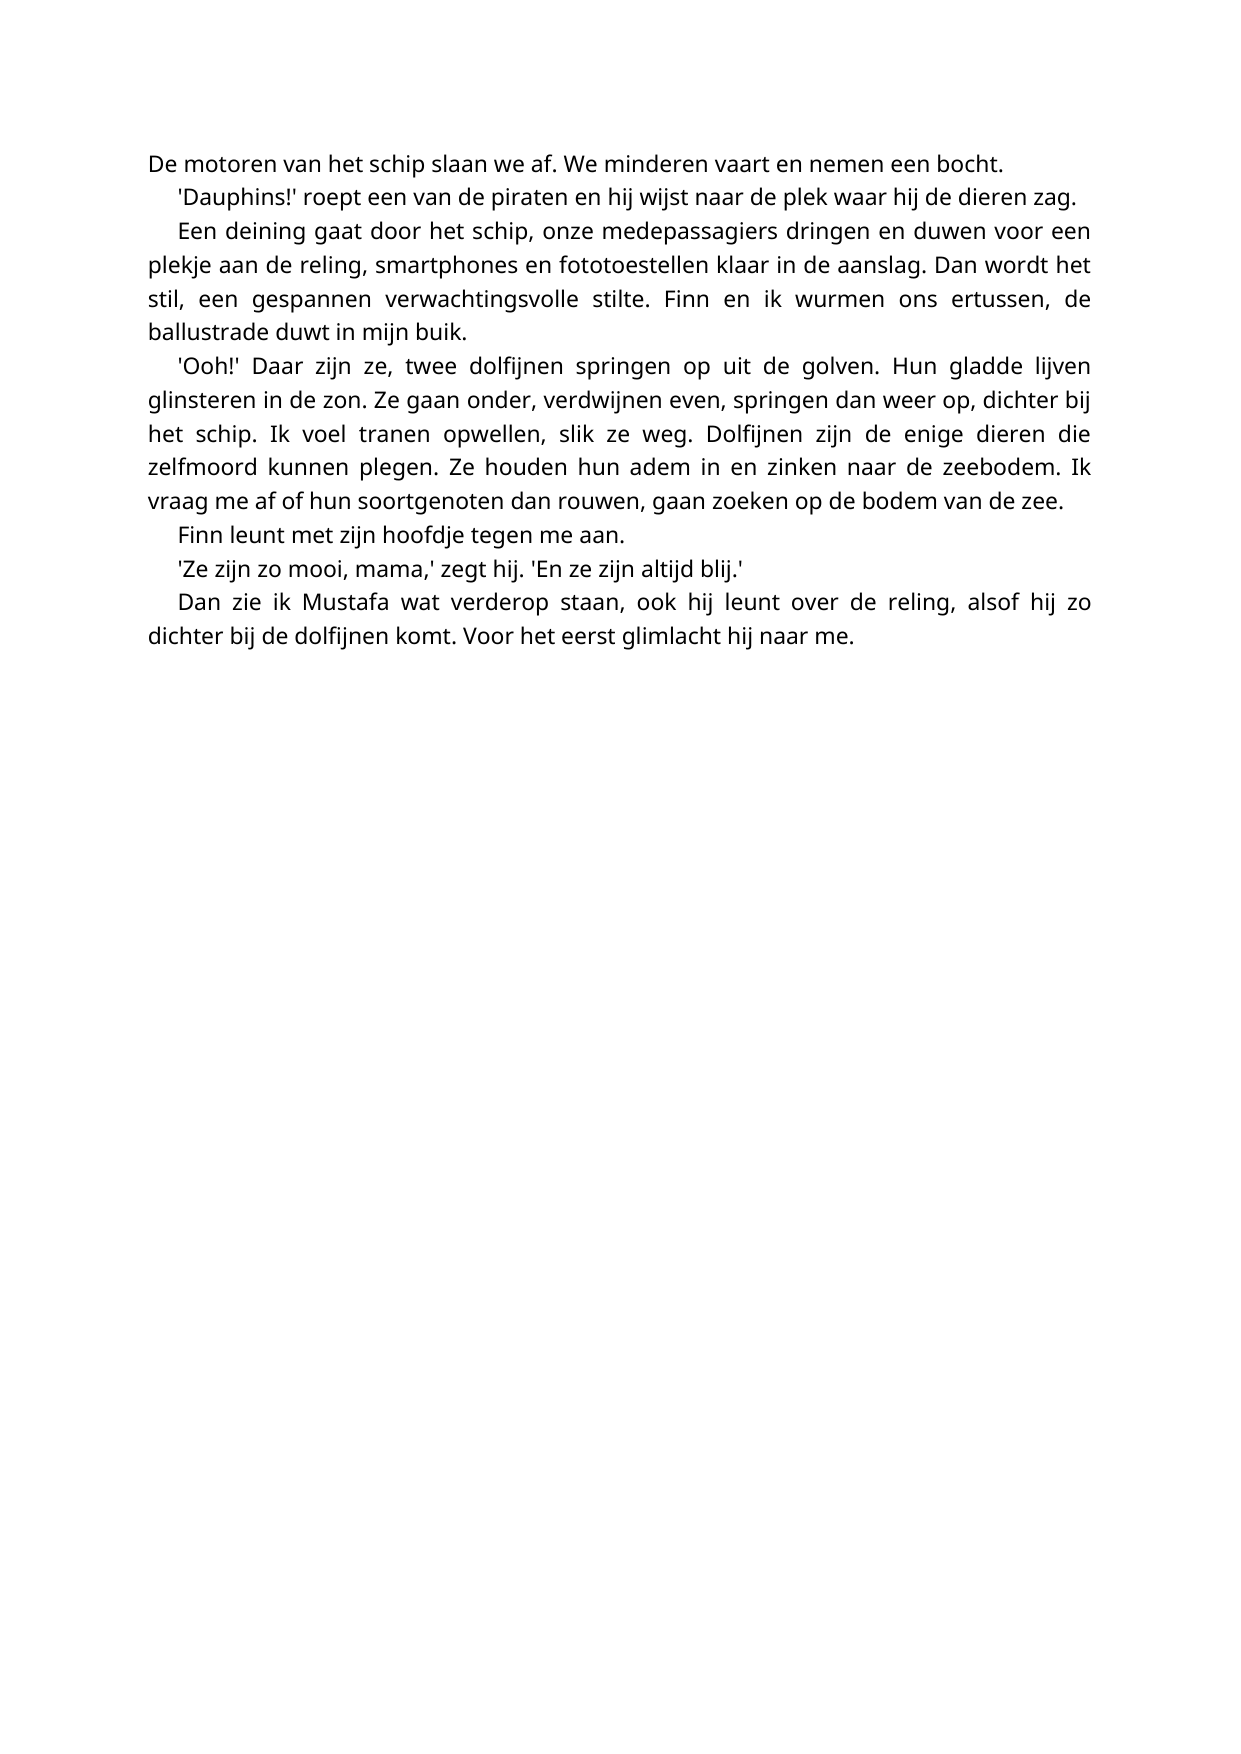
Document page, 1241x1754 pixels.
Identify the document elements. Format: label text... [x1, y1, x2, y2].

text 'Dauphins!' roept een van de piraten en hij wijst naar de plek waar hij de dieren zag. [148, 181, 1093, 213]
text Finn leunt met zijn hoofdje tegen me aan. [148, 519, 1093, 550]
text De motoren van het schip slaan we af. We minderen vaart en nemen een bocht. [148, 148, 1093, 179]
text Dan zie ik Mustafa wat verderop staan, ook hij leunt over de reling, alsof hij zo dichter bij de dolfijnen komt. Voor het eerst glimlacht hij naar me. [148, 586, 1093, 651]
text Een deining gaat door het schip, onze medepassagiers dringen en duwen voor een plekje aan de reling, smartphones en fototoestellen klaar in de aanslag. Dan wordt het stil, een gespannen verwachtingsvolle stilte. Finn en ik wurmen ons ertussen, de ballustrade duwt in mijn buik. [148, 215, 1093, 348]
text 'Ze zijn zo mooi, mama,' zegt hij. 'En ze zijn altijd blij.' [148, 553, 1093, 584]
text 'Ooh!' Daar zijn ze, twee dolfijnen springen op uit de golven. Hun gladde lijven glinsteren in de zon. Ze gaan onder, verdwijnen even, springen dan weer op, dichter bij het schip. Ik voel tranen opwellen, slik ze weg. Dolfijnen zijn de enige dieren die zelfmoord kunnen plegen. Ze houden hun adem in en zinken naar de zeebodem. Ik vraag me af of hun soortgenoten dan rouwen, gaan zoeken op de bodem van de zee. [148, 350, 1093, 516]
